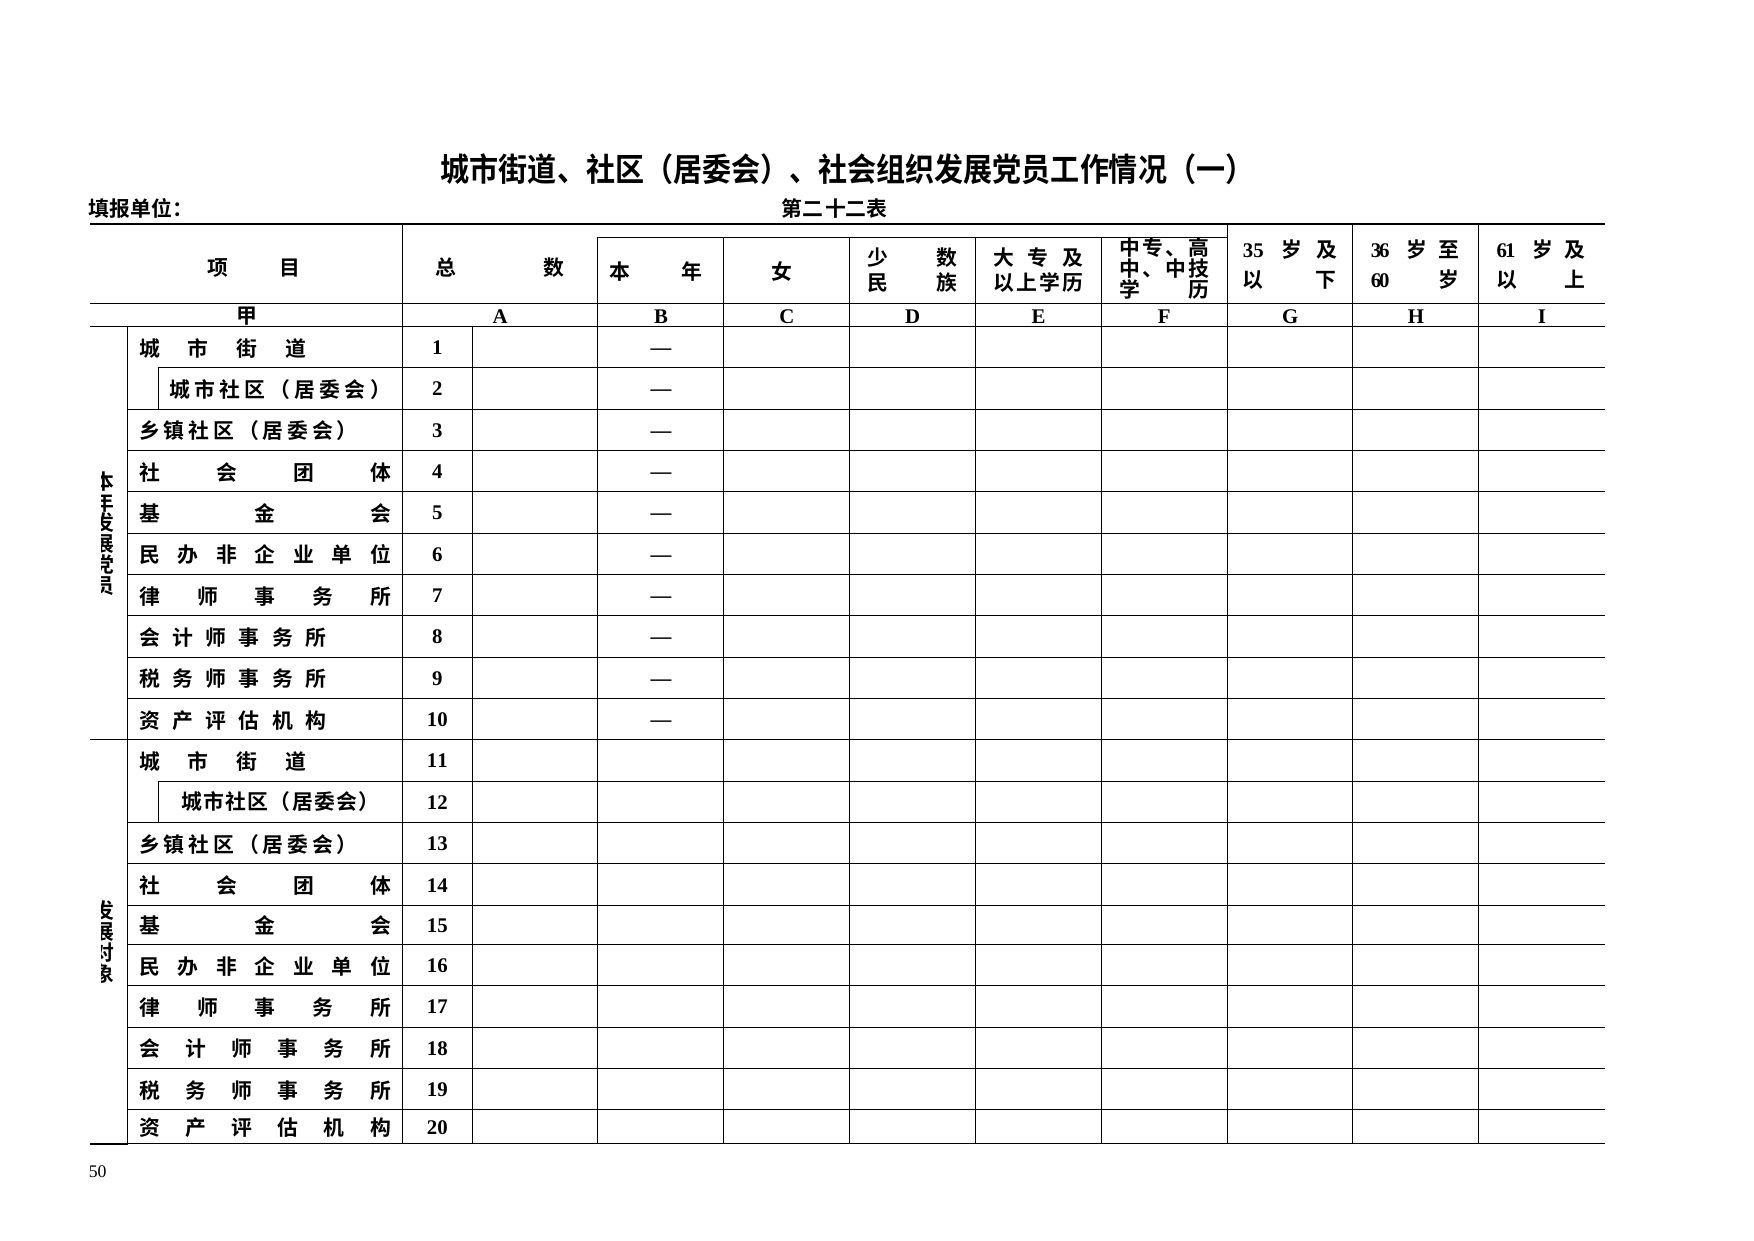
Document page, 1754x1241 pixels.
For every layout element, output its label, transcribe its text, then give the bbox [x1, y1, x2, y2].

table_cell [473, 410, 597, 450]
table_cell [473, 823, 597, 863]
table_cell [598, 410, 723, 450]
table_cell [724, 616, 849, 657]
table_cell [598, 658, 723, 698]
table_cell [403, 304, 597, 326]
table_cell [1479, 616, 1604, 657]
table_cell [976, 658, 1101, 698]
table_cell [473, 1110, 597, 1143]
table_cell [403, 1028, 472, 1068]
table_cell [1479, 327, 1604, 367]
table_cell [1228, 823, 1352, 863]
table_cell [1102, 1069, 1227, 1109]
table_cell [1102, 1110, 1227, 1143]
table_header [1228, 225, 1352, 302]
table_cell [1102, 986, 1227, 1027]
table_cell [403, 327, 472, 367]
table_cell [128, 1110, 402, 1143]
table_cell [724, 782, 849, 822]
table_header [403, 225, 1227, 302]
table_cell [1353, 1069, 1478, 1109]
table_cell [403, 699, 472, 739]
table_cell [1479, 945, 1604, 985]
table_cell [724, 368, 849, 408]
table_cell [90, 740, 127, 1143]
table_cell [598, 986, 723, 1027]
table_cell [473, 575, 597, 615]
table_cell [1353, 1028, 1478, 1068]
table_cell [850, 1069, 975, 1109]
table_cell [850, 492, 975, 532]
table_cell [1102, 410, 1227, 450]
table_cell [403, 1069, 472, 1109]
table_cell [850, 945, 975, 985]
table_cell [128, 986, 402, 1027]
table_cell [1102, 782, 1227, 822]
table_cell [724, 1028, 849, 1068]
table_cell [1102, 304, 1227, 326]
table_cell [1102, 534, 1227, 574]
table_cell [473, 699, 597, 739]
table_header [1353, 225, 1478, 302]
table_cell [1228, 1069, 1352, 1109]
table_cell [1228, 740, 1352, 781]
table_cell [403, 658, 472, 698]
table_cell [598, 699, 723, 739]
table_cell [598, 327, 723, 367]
text 填报单位： 第二十二表 [89, 189, 1606, 223]
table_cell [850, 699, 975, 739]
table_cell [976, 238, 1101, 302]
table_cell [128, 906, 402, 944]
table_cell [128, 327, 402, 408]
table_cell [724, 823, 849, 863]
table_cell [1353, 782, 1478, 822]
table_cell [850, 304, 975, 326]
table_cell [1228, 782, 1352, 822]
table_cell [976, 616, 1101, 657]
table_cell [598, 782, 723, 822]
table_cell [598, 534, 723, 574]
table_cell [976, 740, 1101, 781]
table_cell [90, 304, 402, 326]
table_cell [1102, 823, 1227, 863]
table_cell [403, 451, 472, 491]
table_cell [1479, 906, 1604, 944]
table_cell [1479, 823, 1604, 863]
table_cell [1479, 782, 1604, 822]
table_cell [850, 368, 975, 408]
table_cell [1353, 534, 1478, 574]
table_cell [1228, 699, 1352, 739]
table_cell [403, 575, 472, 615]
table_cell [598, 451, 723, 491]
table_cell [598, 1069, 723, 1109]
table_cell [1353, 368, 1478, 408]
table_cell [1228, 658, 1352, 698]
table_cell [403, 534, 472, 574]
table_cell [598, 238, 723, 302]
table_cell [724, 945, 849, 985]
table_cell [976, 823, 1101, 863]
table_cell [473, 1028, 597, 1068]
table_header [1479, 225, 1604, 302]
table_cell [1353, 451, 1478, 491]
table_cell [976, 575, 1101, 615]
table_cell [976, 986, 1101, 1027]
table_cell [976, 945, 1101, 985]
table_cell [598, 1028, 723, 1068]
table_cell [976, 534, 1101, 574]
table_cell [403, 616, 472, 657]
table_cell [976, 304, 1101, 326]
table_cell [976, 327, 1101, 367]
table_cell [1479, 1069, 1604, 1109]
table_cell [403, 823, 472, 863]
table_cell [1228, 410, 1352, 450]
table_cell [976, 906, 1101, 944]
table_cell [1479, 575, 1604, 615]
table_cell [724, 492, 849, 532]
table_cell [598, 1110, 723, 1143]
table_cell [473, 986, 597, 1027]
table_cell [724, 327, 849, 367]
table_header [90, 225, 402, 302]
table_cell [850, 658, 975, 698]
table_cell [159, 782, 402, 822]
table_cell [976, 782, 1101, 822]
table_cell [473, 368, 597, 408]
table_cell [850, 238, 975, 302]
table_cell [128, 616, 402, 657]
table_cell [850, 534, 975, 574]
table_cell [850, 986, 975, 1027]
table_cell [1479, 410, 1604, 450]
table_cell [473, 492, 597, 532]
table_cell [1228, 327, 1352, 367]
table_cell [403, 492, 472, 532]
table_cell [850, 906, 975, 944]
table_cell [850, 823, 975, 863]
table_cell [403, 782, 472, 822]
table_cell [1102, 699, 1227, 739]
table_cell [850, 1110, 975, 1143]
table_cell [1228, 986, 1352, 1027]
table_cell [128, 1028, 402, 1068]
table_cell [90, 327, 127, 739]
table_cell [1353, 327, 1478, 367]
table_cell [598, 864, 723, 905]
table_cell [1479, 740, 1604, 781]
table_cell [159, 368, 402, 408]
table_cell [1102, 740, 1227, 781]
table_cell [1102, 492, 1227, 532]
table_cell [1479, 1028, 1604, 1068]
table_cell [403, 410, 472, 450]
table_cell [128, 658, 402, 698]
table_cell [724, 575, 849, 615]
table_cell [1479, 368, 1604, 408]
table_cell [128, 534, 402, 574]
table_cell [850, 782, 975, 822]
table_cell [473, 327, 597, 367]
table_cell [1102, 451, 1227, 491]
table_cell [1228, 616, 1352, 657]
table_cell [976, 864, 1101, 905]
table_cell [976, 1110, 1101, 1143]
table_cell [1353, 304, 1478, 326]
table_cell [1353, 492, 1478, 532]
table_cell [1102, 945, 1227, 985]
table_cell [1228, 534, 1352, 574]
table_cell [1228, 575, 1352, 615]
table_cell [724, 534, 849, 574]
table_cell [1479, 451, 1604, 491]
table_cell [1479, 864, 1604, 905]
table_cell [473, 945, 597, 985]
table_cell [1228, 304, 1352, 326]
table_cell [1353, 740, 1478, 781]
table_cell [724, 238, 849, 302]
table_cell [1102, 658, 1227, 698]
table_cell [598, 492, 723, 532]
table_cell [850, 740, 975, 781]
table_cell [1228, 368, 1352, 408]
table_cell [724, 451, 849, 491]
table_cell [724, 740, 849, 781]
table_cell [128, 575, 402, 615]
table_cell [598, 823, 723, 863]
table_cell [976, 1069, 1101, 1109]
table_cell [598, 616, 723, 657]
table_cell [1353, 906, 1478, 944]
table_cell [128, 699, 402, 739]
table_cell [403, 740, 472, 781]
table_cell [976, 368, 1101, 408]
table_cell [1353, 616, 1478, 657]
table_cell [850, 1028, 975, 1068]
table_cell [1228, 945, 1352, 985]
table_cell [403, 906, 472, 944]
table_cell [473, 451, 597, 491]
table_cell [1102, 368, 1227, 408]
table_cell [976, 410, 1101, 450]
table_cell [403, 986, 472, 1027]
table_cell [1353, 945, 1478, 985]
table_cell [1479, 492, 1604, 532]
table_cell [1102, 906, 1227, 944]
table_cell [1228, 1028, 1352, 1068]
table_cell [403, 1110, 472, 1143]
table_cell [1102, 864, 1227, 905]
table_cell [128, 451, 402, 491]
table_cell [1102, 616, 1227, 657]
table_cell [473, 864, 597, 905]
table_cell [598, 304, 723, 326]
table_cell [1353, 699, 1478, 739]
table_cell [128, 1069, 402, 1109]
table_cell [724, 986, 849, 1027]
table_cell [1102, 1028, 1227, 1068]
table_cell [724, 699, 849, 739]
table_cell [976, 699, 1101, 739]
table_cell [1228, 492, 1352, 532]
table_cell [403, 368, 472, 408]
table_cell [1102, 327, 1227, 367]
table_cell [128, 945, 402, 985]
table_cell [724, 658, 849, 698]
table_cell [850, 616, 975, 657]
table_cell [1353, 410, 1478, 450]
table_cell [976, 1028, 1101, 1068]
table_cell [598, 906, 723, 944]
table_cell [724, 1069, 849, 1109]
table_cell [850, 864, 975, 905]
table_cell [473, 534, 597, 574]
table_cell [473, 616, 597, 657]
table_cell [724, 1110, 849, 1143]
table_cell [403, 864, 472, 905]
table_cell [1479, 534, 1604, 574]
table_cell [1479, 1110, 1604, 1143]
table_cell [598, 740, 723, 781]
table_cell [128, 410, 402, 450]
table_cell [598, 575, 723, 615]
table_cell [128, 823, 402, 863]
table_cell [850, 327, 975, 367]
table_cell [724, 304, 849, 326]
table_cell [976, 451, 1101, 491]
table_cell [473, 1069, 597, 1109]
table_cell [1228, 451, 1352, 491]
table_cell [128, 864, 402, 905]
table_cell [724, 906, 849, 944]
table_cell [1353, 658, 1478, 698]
text 城市街道、社区（居委会）、社会组织发展党员工作情况（一） [89, 148, 1606, 189]
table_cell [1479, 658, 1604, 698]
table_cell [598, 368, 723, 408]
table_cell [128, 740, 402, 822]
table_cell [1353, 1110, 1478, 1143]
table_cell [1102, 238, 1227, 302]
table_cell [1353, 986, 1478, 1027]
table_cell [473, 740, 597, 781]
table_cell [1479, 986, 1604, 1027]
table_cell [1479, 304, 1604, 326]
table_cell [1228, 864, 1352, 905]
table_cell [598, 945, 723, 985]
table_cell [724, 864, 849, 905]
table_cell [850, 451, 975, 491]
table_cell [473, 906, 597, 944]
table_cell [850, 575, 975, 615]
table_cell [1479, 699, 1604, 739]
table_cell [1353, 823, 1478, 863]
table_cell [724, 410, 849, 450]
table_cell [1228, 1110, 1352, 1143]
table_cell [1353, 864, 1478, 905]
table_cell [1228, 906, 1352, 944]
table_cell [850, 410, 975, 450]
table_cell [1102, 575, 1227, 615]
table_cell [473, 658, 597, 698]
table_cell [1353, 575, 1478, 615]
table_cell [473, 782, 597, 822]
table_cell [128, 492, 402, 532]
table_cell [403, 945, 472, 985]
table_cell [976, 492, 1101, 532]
